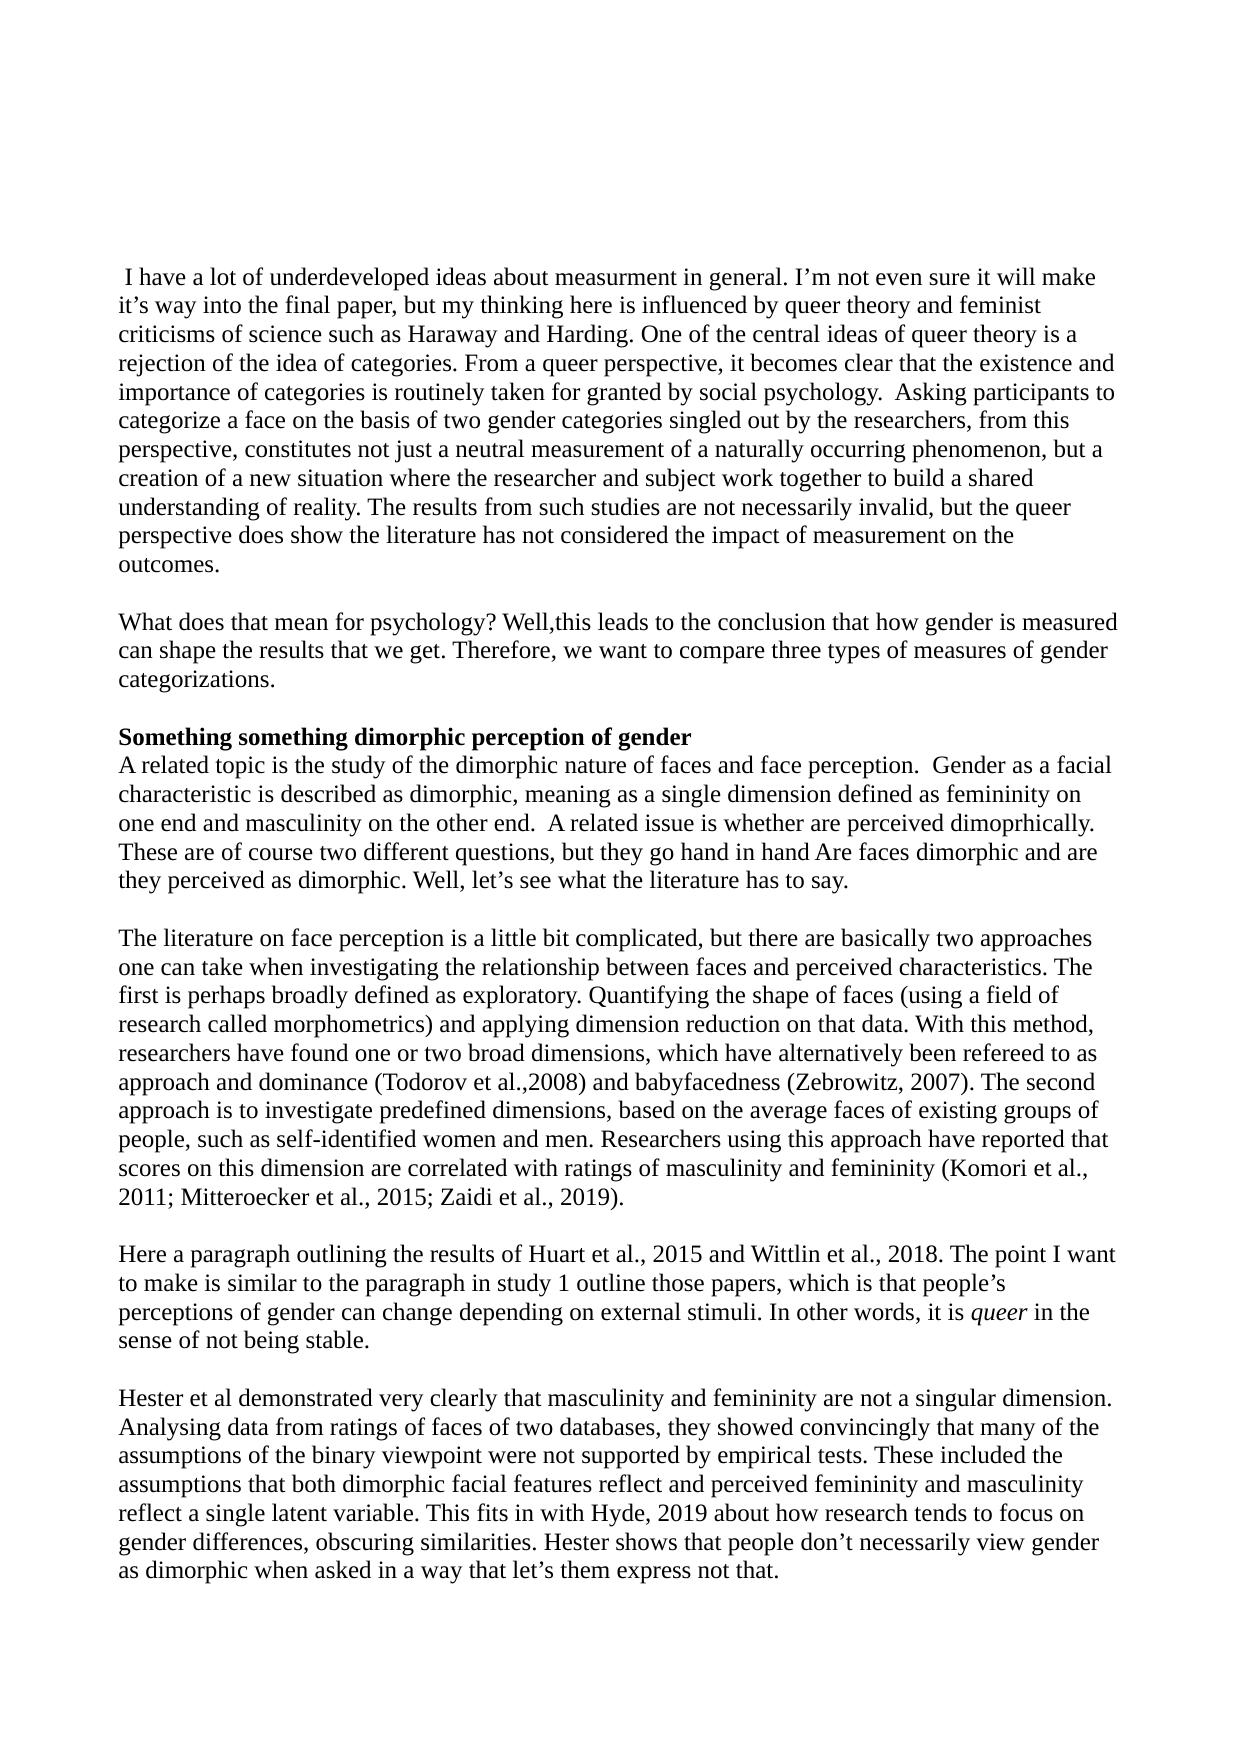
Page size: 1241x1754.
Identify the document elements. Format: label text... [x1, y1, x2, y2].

text The literature on face perception is a little bit complicated, but there are basically two approaches one can take when investigating the relationship between faces and perceived characteristics. The first is perhaps broadly defined as exploratory. Quantifying the shape of faces (using a field of research called morphometrics) and applying dimension reduction on that data. With this method, researchers have found one or two broad dimensions, which have alternatively been refereed to as approach and dominance (Todorov et al.,2008) and babyfacedness (Zebrowitz, 2007). The second approach is to investigate predefined dimensions, based on the average faces of existing groups of people, such as self-identified women and men. Researchers using this approach have reported that scores on this dimension are correlated with ratings of masculinity and femininity (Komori et al., 2011; Mitteroecker et al., 2015; Zaidi et al., 2019). [118, 923, 1122, 1211]
text What does that mean for psychology? Well,this leads to the conclusion that how gender is measured can shape the results that we get. Therefore, we want to compare three types of measures of gender categorizations. [118, 607, 1122, 693]
text Hester et al demonstrated very clearly that masculinity and femininity are not a singular dimension. Analysing data from ratings of faces of two databases, they showed convincingly that many of the assumptions of the binary viewpoint were not supported by empirical tests. These included the assumptions that both dimorphic facial features reflect and perceived femininity and masculinity reflect a single latent variable. This fits in with Hyde, 2019 about how research tends to focus on gender differences, obscuring similarities. Hester shows that people don’t necessarily view gender as dimorphic when asked in a way that let’s them express not that. [118, 1383, 1122, 1584]
text Something something dimorphic perception of gender [118, 722, 1122, 751]
text A related topic is the study of the dimorphic nature of faces and face perception. Gender as a facial characteristic is described as dimorphic, meaning as a single dimension defined as femininity on one end and masculinity on the other end. A related issue is whether are perceived dimoprhically. These are of course two different questions, but they go hand in hand Are faces dimorphic and are they perceived as dimorphic. Well, let’s see what the literature has to say. [118, 751, 1122, 894]
text Here a paragraph outlining the results of Huart et al., 2015 and Wittlin et al., 2018. The point I want to make is similar to the paragraph in study 1 outline those papers, which is that people’s perceptions of gender can change depending on external stimuli. In other words, it is queer in the sense of not being stable. [118, 1239, 1122, 1354]
